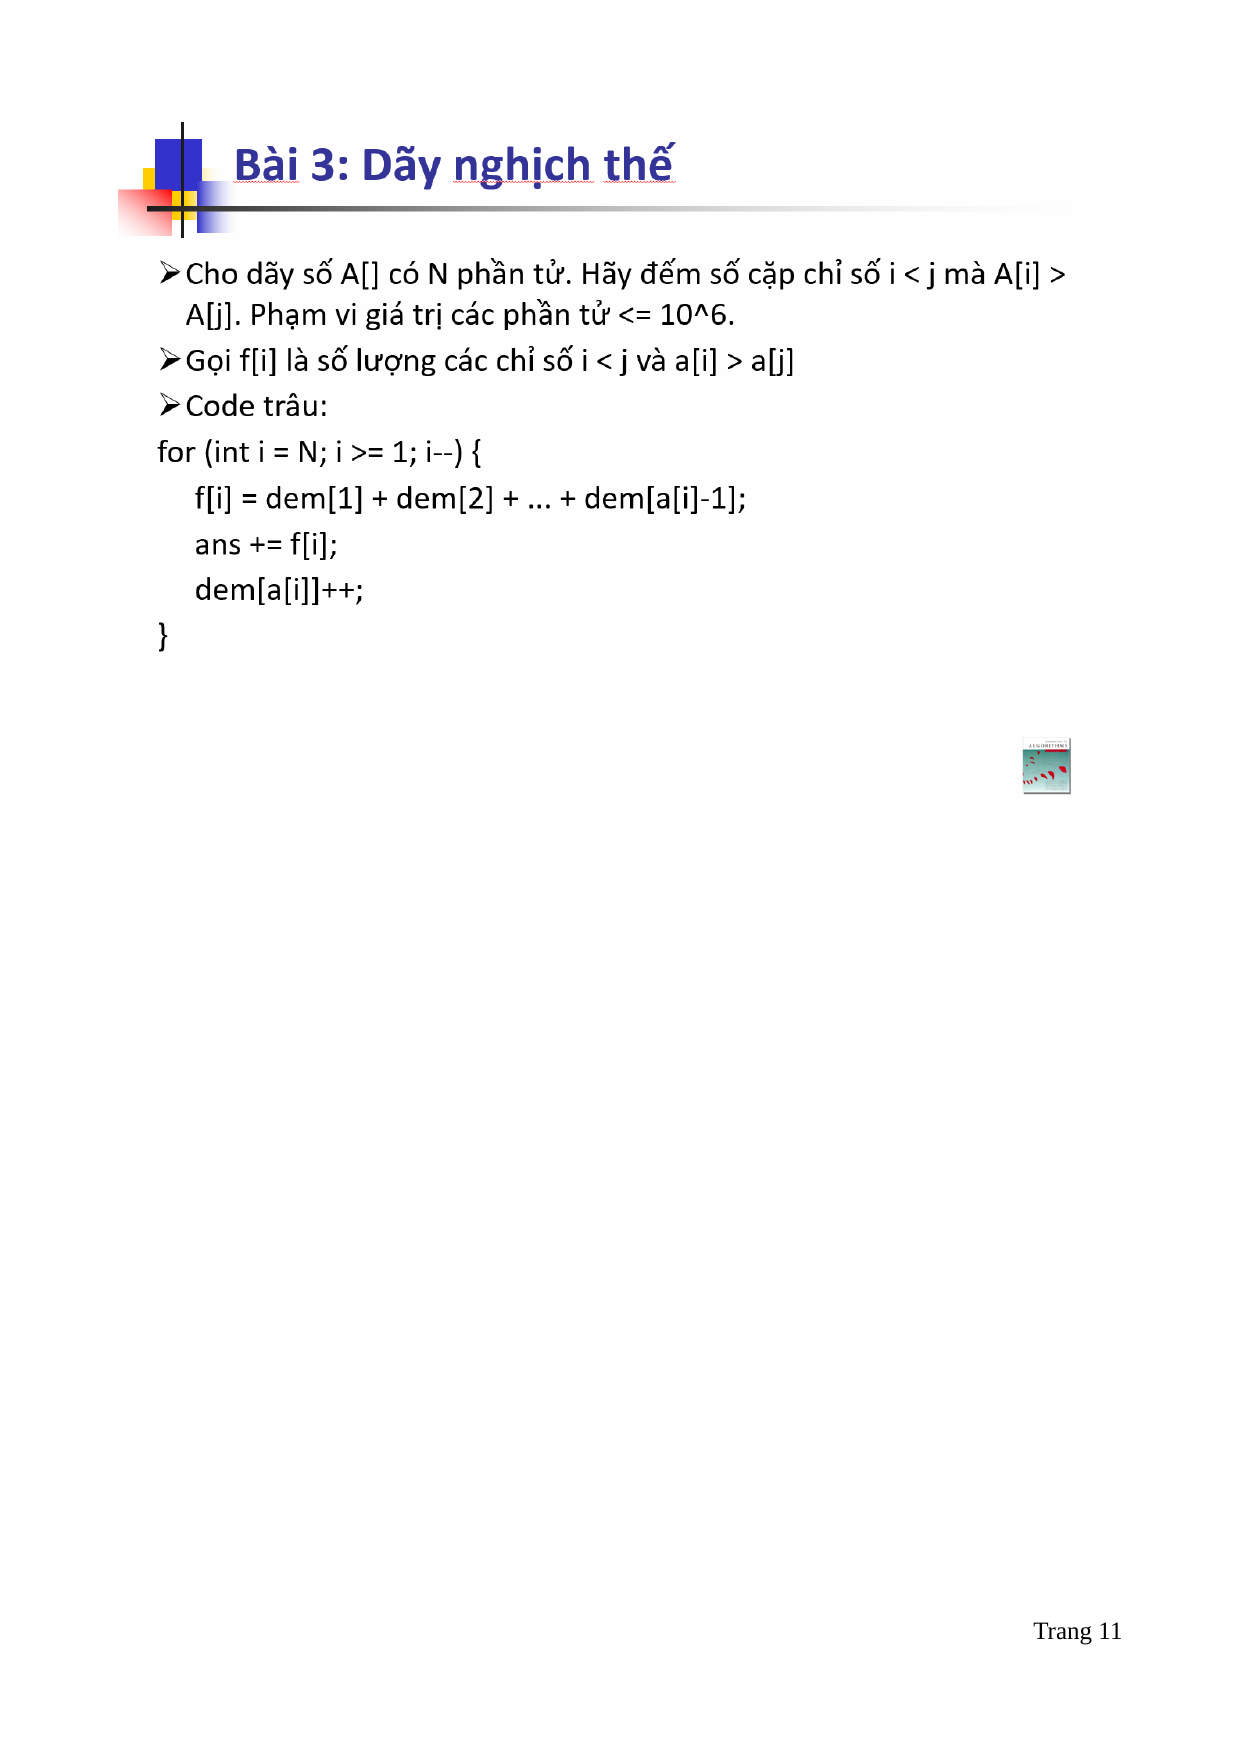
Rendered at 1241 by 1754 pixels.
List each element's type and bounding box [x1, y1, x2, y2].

picture [118, 118, 1088, 798]
